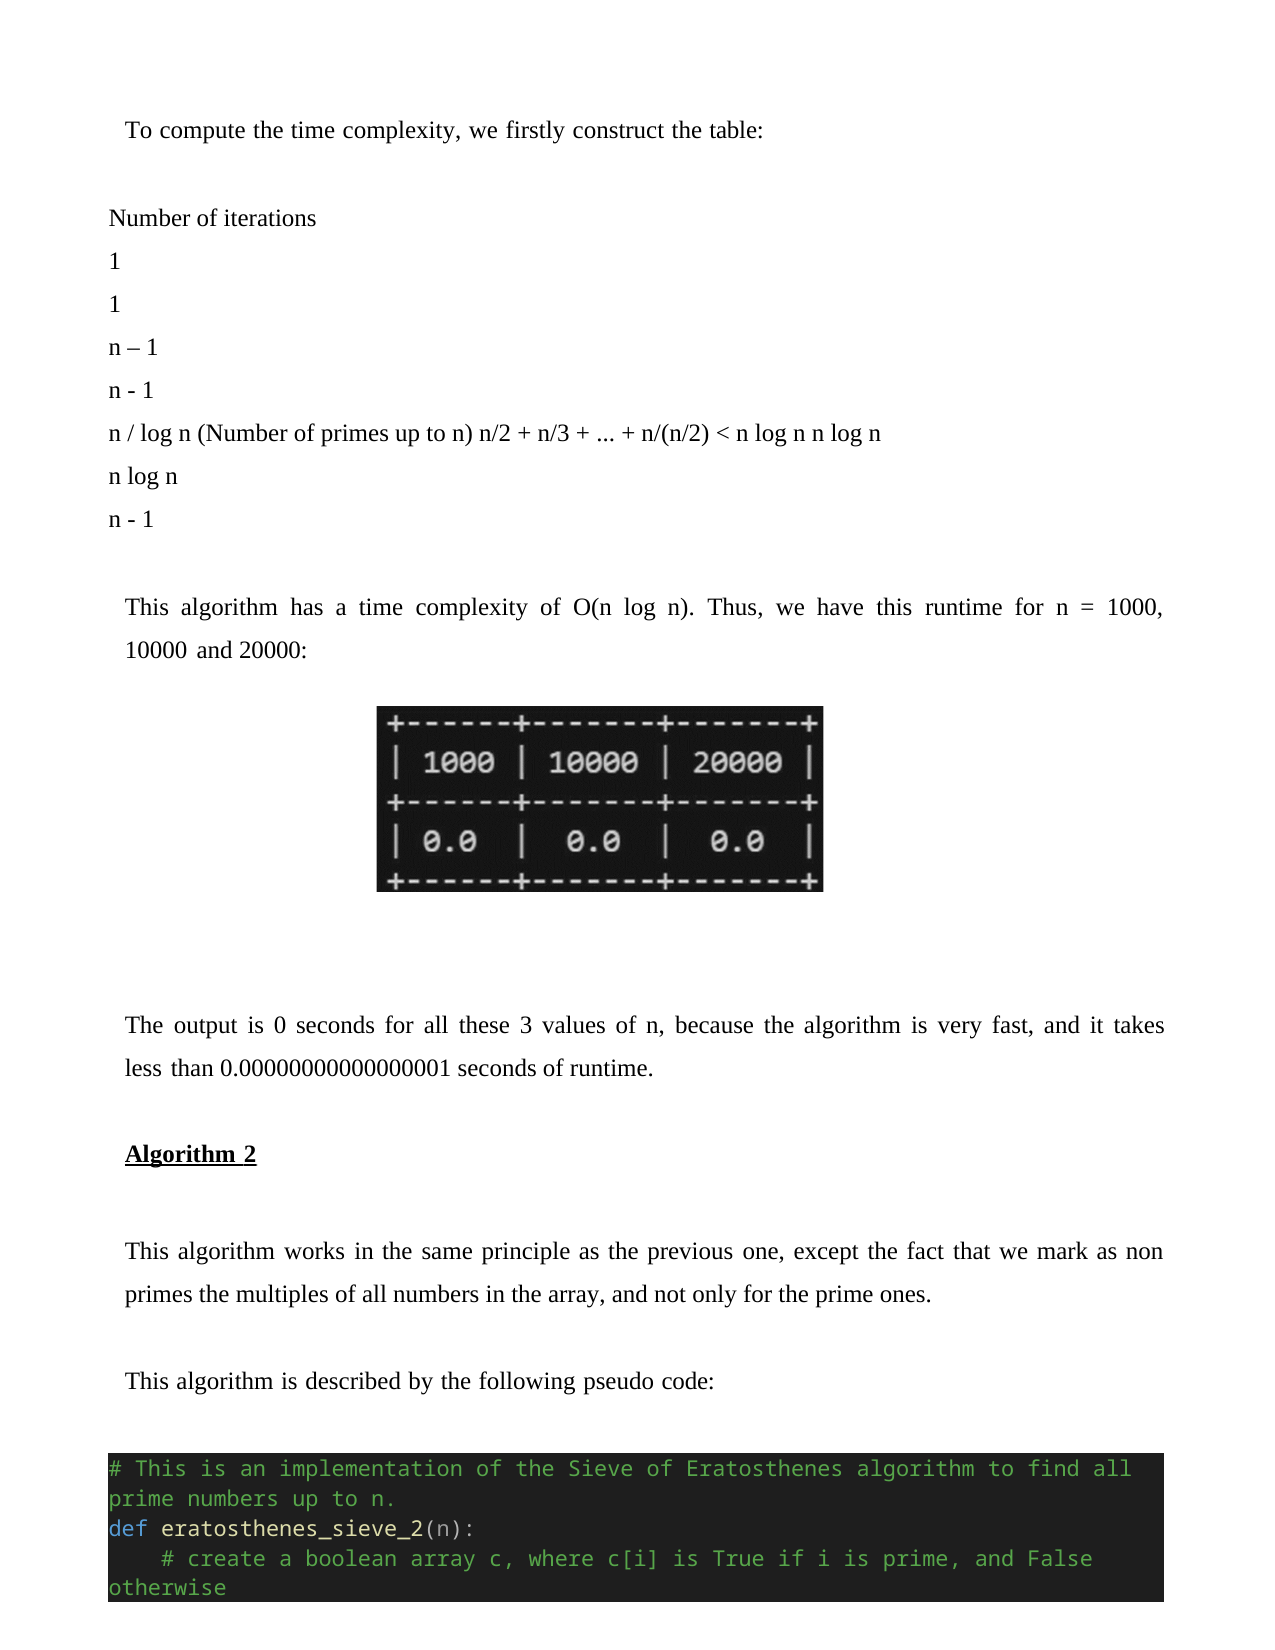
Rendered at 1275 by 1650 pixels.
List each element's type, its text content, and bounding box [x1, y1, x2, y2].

text n log n [108, 461, 1164, 490]
text The output is 0 seconds for all these 3 values of n, because the algorithm is very fast, and it takes less than 0.00000000000000001 seconds of runtime. [124, 1010, 1164, 1082]
text n – 1 [108, 332, 1164, 361]
text n / log n (Number of primes up to n) n/2 + n/3 + ... + n/(n/2) < n log n n log n [108, 418, 1164, 447]
subtitle Algorithm 2 [124, 1139, 1164, 1168]
picture [376, 706, 824, 892]
text # This is an implementation of the Sieve of Eratosthenes algorithm to find all prime numbers up to n. [108, 1453, 1164, 1513]
text This algorithm is described by the following pseudo code: [124, 1366, 1164, 1395]
text 1 [108, 246, 1164, 274]
text # create a boolean array c, where c[i] is True if i is prime, and False otherwise [108, 1542, 1164, 1602]
text n - 1 [108, 504, 1164, 533]
text n - 1 [108, 375, 1164, 404]
text 1 [108, 289, 1164, 318]
text To compute the time complexity, we firstly construct the table: [124, 116, 1164, 144]
text This algorithm works in the same principle as the previous one, except the fact that we mark as non primes the multiples of all numbers in the array, and not only for the prime ones. [124, 1236, 1164, 1308]
text Number of iterations [108, 203, 1164, 231]
text def eratosthenes_sieve_2(n): [108, 1513, 1164, 1542]
text This algorithm has a time complexity of O(n log n). Thus, we have this runtime for n = 1000, 10000 and 20000: [124, 592, 1164, 664]
